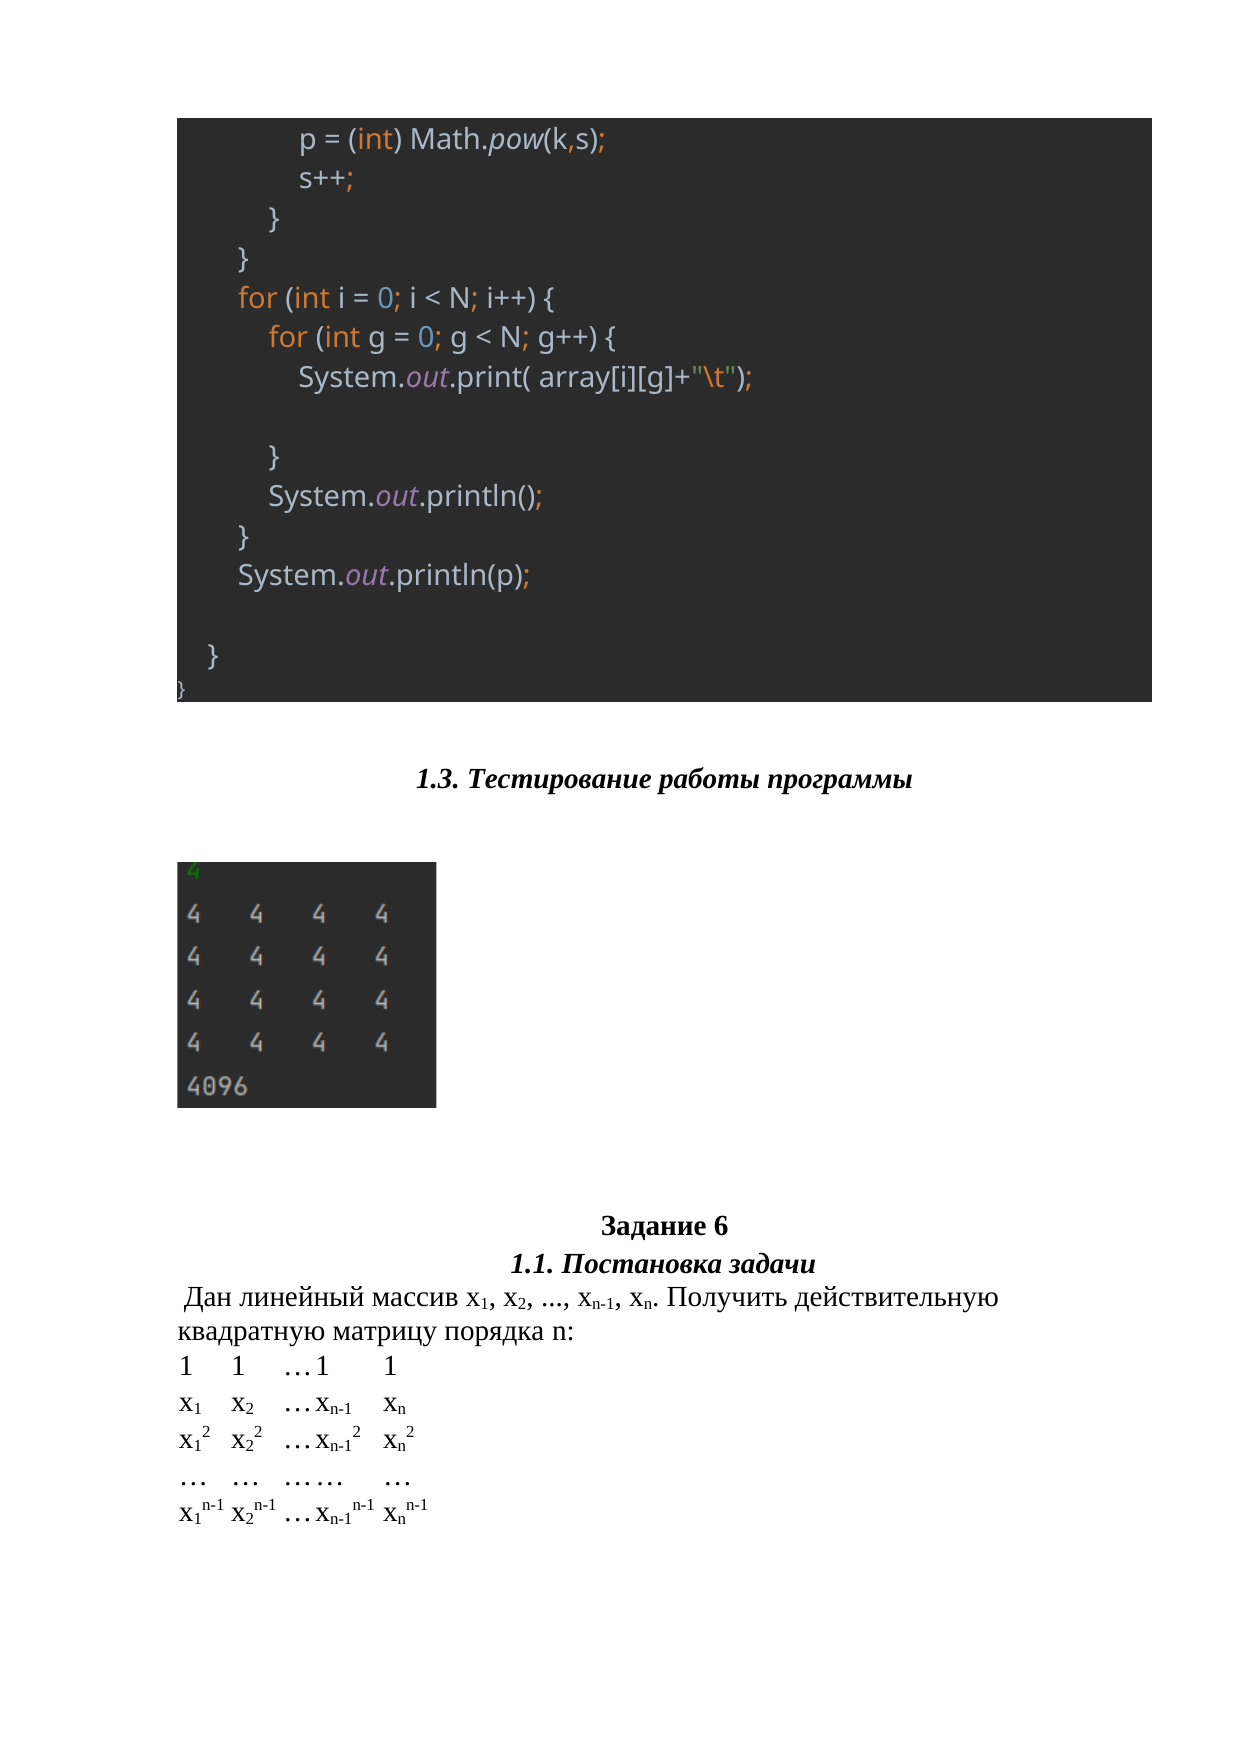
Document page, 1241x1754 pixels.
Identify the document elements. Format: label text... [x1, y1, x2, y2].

table_cell x1n-1 [177, 1493, 229, 1530]
table_header 1 [177, 1346, 229, 1383]
table_cell … [281, 1493, 313, 1530]
table_cell … [281, 1456, 313, 1493]
subtitle 1.1. Постановка задачи [177, 1246, 1152, 1279]
table_cell xn-1 [314, 1383, 381, 1420]
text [177, 118, 1152, 702]
table_cell xnn-1 [381, 1493, 433, 1530]
table_cell … [314, 1456, 381, 1493]
subtitle 1.3. Тестирование работы программы [177, 762, 1152, 795]
table_cell x2 [229, 1383, 281, 1420]
table_cell x22 [229, 1420, 281, 1456]
table_cell x12 [177, 1420, 229, 1456]
table_cell … [229, 1456, 281, 1493]
text Дан линейный массив x1, х2, ..., хn-1, хn. Получить действительную квадратную матрицу порядка n: [177, 1279, 1152, 1346]
table_header … [281, 1346, 313, 1383]
table_cell xn-12 [314, 1420, 381, 1456]
table_cell x1 [177, 1383, 229, 1420]
table_cell … [381, 1456, 433, 1493]
table_cell … [177, 1456, 229, 1493]
table_cell xn2 [381, 1420, 433, 1456]
table_cell xn-1n-1 [314, 1493, 381, 1530]
picture [177, 862, 437, 1108]
table_cell xn [381, 1383, 433, 1420]
table_header 1 [229, 1346, 281, 1383]
table_header 1 [314, 1346, 381, 1383]
subtitle Задание 6 [177, 1208, 1152, 1242]
table_header 1 [381, 1346, 433, 1383]
table_cell … [281, 1383, 313, 1420]
table_cell … [281, 1420, 313, 1456]
table_cell x2n-1 [229, 1493, 281, 1530]
